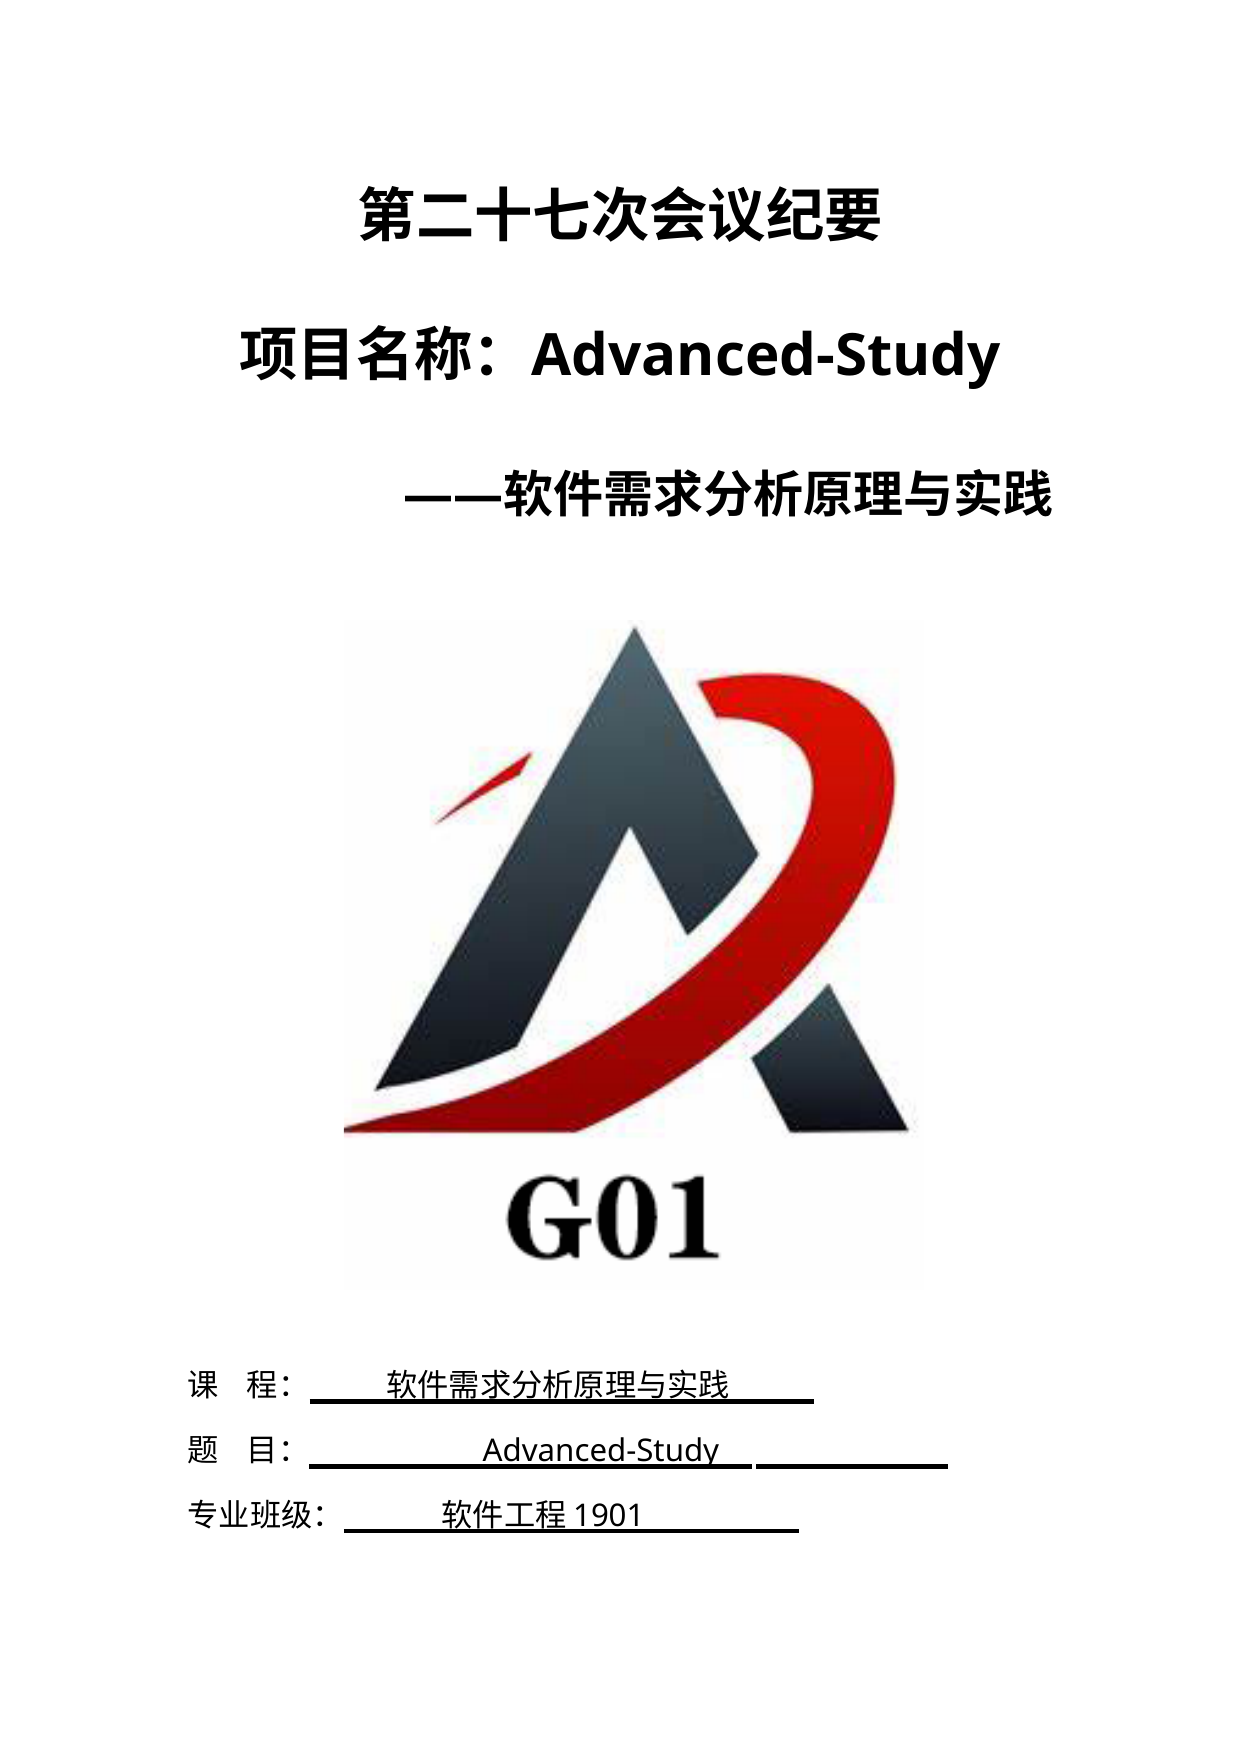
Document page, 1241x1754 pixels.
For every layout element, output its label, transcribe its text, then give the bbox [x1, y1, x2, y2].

text ——软件需求分析原理与实践 [187, 442, 1053, 539]
text 课 程： 软件需求分析原理与实践 [187, 1350, 1053, 1415]
text 项目名称：Advanced-Study [187, 302, 1053, 399]
picture [343, 620, 924, 1290]
text 专业班级： 软件工程1901 [187, 1480, 1053, 1545]
text 第二十七次会议纪要 [187, 162, 1053, 259]
text 题 目： Advanced-Study [187, 1415, 1053, 1480]
